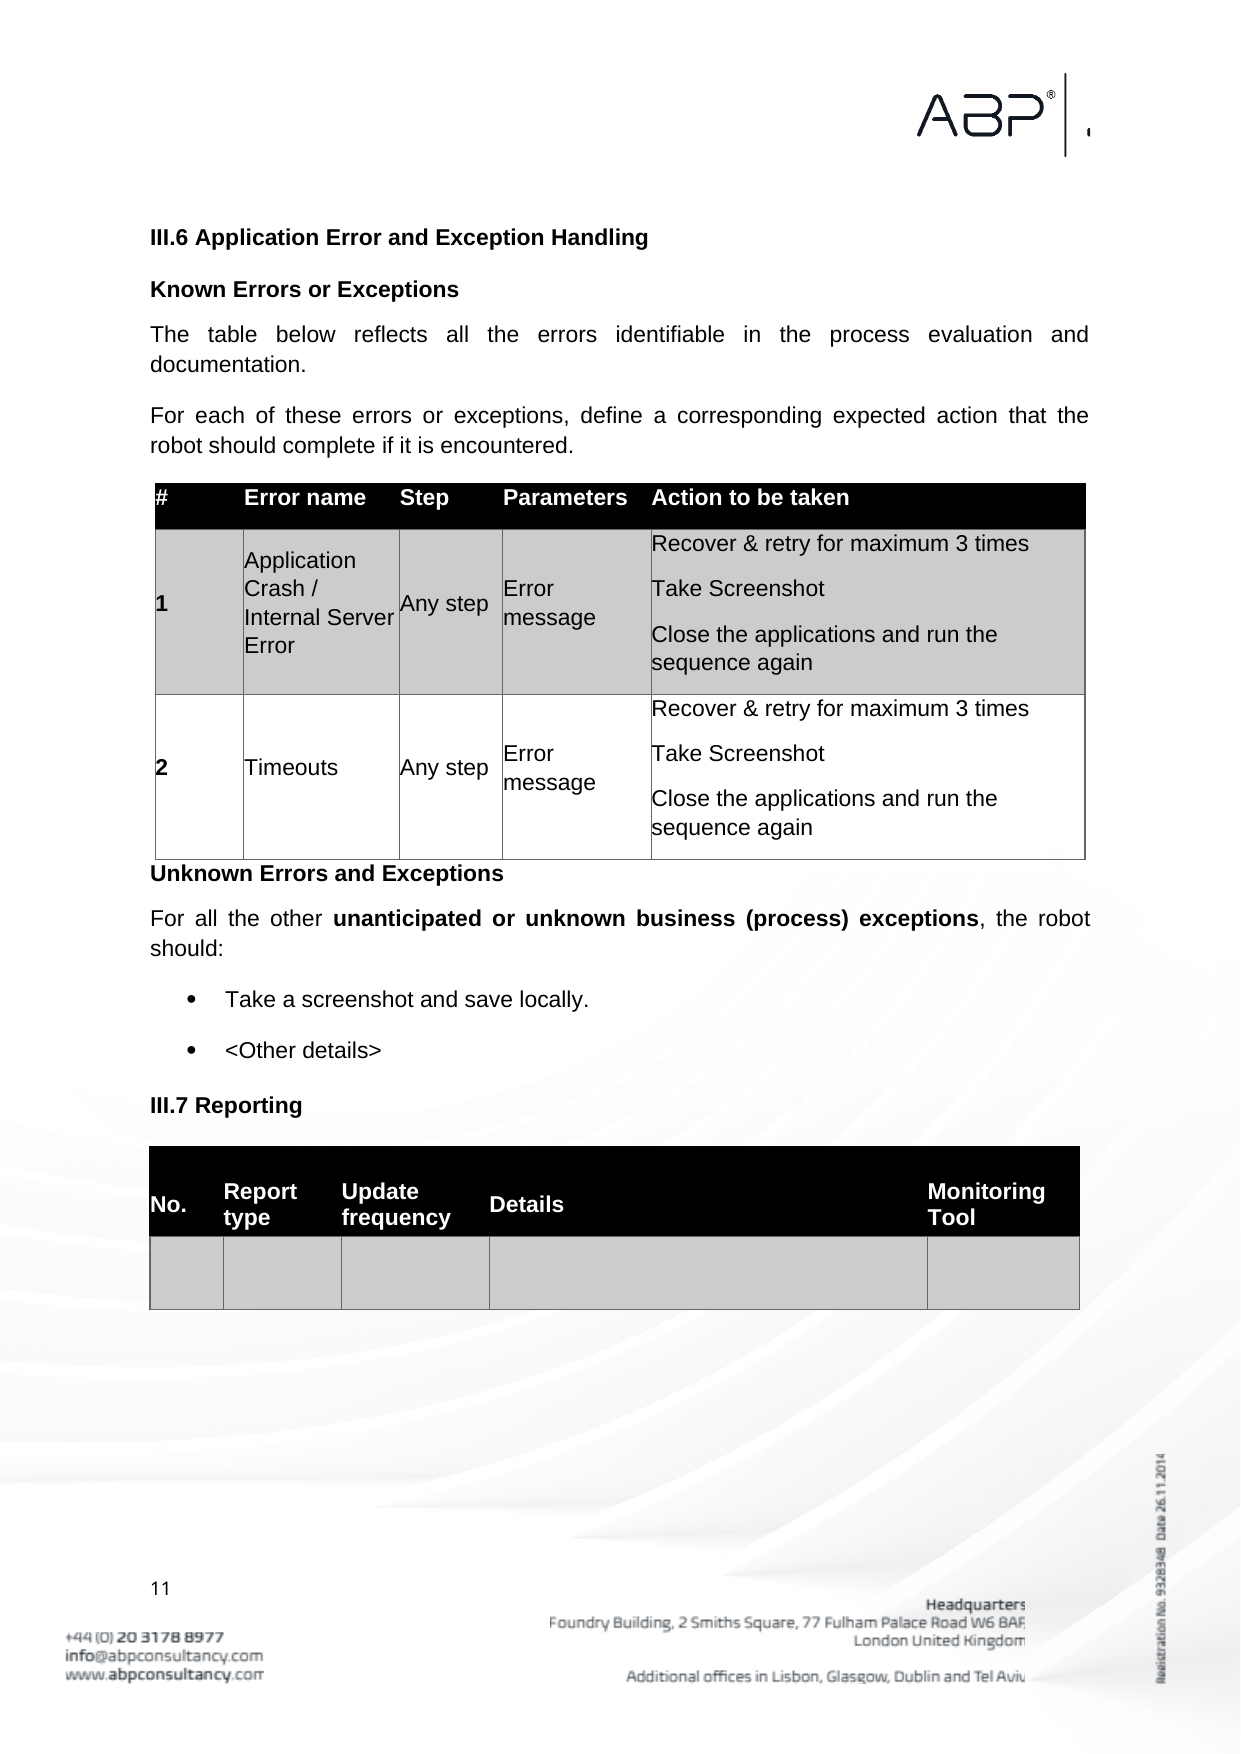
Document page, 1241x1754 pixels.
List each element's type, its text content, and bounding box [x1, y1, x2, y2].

table_header Report type [224, 1147, 341, 1236]
table_cell 2 [156, 695, 243, 859]
table_cell Application Crash / Internal Server Error [244, 530, 399, 694]
table_cell [342, 1237, 489, 1309]
table_header Step [400, 484, 502, 529]
table_cell [224, 1237, 341, 1309]
table_header # [156, 484, 243, 529]
subtitle Known Errors or Exceptions [150, 276, 1090, 302]
table_header No. [151, 1147, 223, 1236]
table_cell [151, 1237, 223, 1309]
table_cell 1 [156, 530, 243, 694]
text For all the other unanticipated or unknown business (process) exceptions, the robot should: [150, 905, 1090, 962]
table_cell [490, 1237, 927, 1309]
table_cell Error message [503, 530, 651, 694]
text The table below reflects all the errors identifiable in the process evaluation and documentation. [150, 321, 1090, 377]
table_header Update frequency [342, 1147, 489, 1236]
table_cell Any step [400, 695, 502, 859]
table_header Monitoring Tool [928, 1147, 1079, 1236]
subtitle Unknown Errors and Exceptions [150, 860, 1090, 886]
table_header Parameters [503, 484, 651, 529]
table_header Action to be taken [652, 484, 1084, 529]
table_cell Recover & retry for maximum 3 times Take Screenshot Close the applications and run the sequence again [652, 695, 1084, 859]
table_cell Timeouts [244, 695, 399, 859]
table_cell Any step [400, 530, 502, 694]
list <Other details> [187, 1037, 1090, 1064]
list Take a screenshot and save locally. [187, 986, 1090, 1013]
text For each of these errors or exceptions, define a corresponding expected action that the robot should complete if it is encountered. [150, 402, 1090, 458]
table_header Details [490, 1147, 927, 1236]
subtitle III.6 Application Error and Exception Handling [150, 224, 1090, 251]
table_cell Error message [503, 695, 651, 859]
table_header Error name [244, 484, 399, 529]
table_cell Recover & retry for maximum 3 times Take Screenshot Close the applications and run the sequence again [652, 530, 1084, 694]
picture [0, 2, 1241, 1754]
table_cell [928, 1237, 1079, 1309]
subtitle III.7 Reporting [150, 1092, 1090, 1119]
